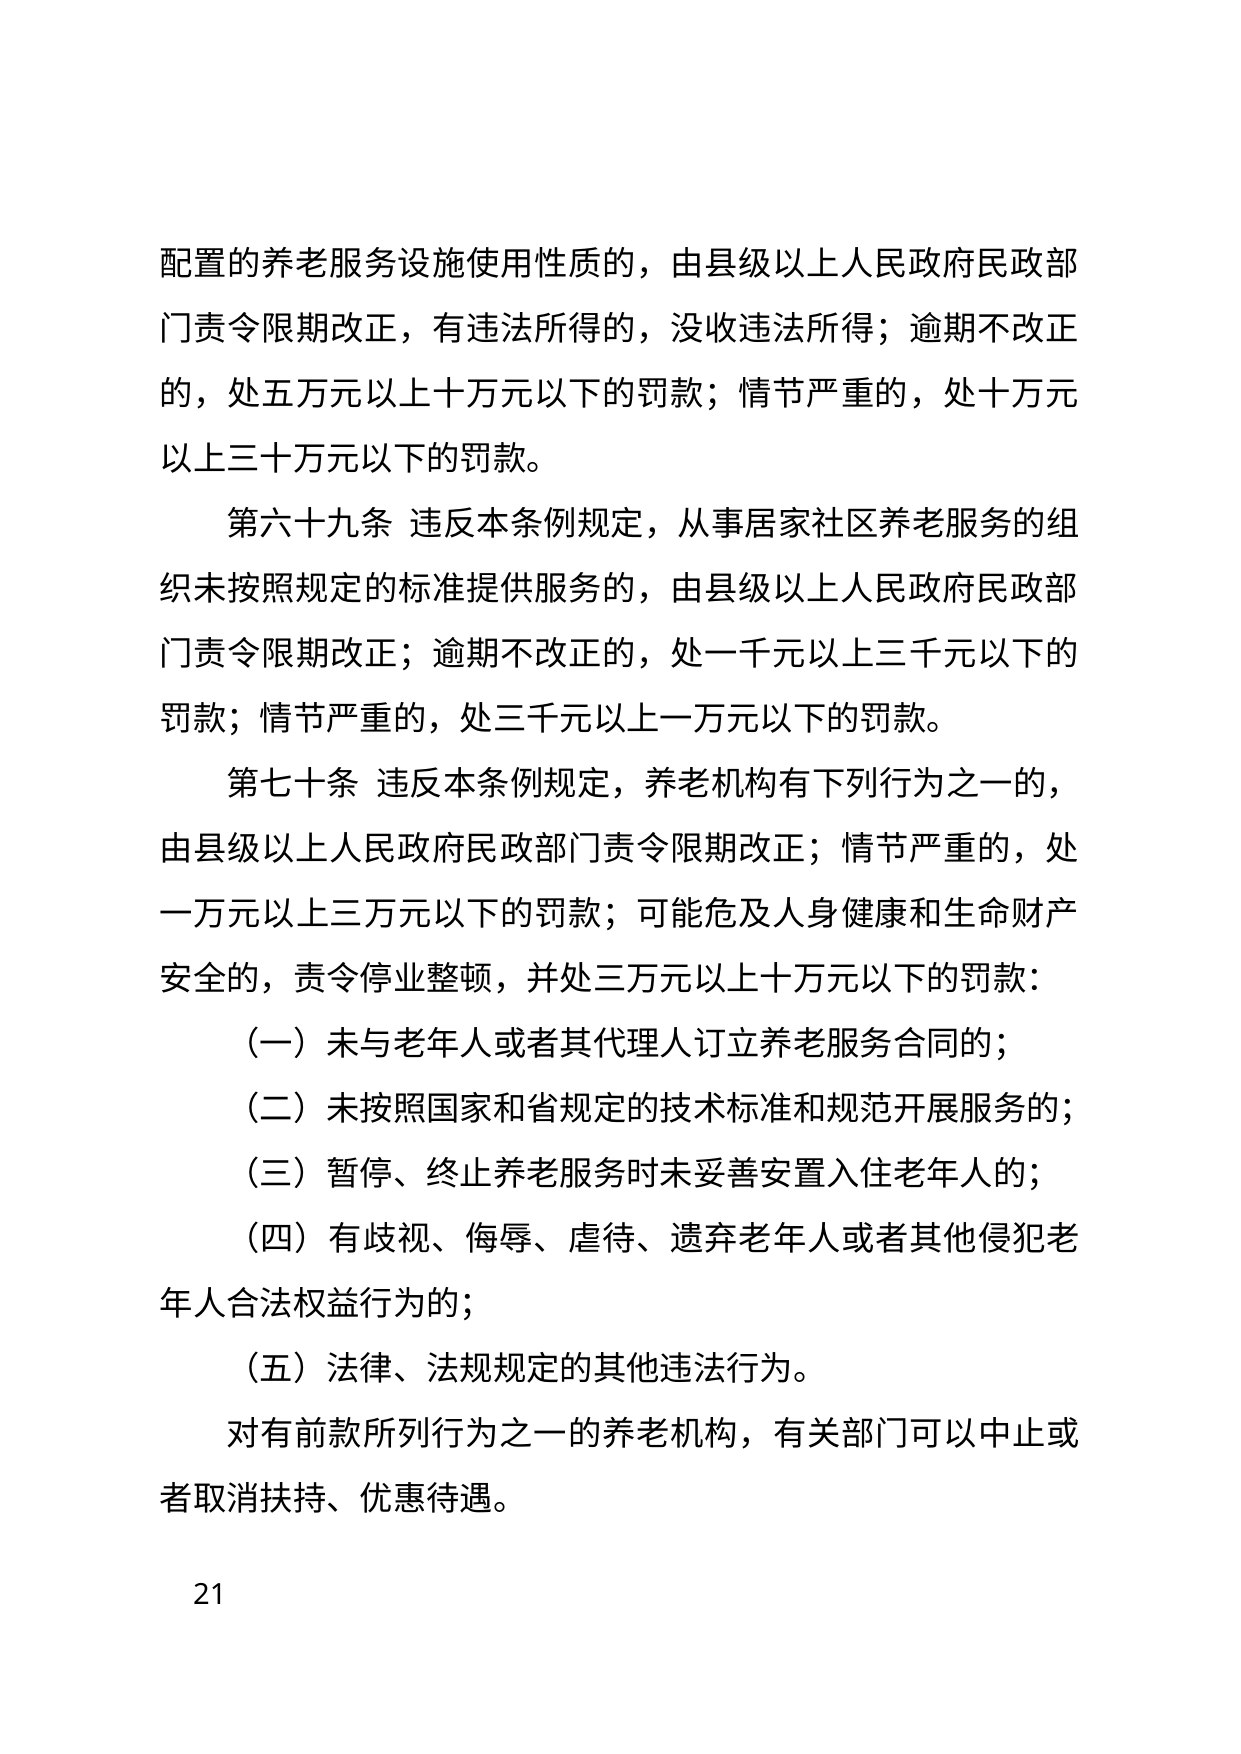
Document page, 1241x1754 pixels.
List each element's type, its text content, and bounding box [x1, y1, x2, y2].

text （四）有歧视、侮辱、虐待、遗弃老年人或者其他侵犯老年人合法权益行为的； [159, 1203, 1081, 1333]
text （二）未按照国家和省规定的技术标准和规范开展服务的； [159, 1073, 1081, 1138]
text （一）未与老年人或者其代理人订立养老服务合同的； [159, 1008, 1081, 1073]
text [159, 228, 1081, 488]
text 第七十条 违反本条例规定，养老机构有下列行为之一的，由县级以上人民政府民政部门责令限期改正；情节严重的，处一万元以上三万元以下的罚款；可能危及人身健康和生命财产安全的，责令停业整顿，并处三万元以上十万元以下的罚款： [159, 748, 1081, 1008]
text 对有前款所列行为之一的养老机构，有关部门可以中止或者取消扶持、优惠待遇。 [159, 1398, 1081, 1528]
text （三）暂停、终止养老服务时未妥善安置入住老年人的； [159, 1138, 1081, 1203]
text 第六十九条 违反本条例规定，从事居家社区养老服务的组织未按照规定的标准提供服务的，由县级以上人民政府民政部门责令限期改正；逾期不改正的，处一千元以上三千元以下的罚款；情节严重的，处三千元以上一万元以下的罚款。 [159, 488, 1081, 748]
text （五）法律、法规规定的其他违法行为。 [159, 1333, 1081, 1398]
